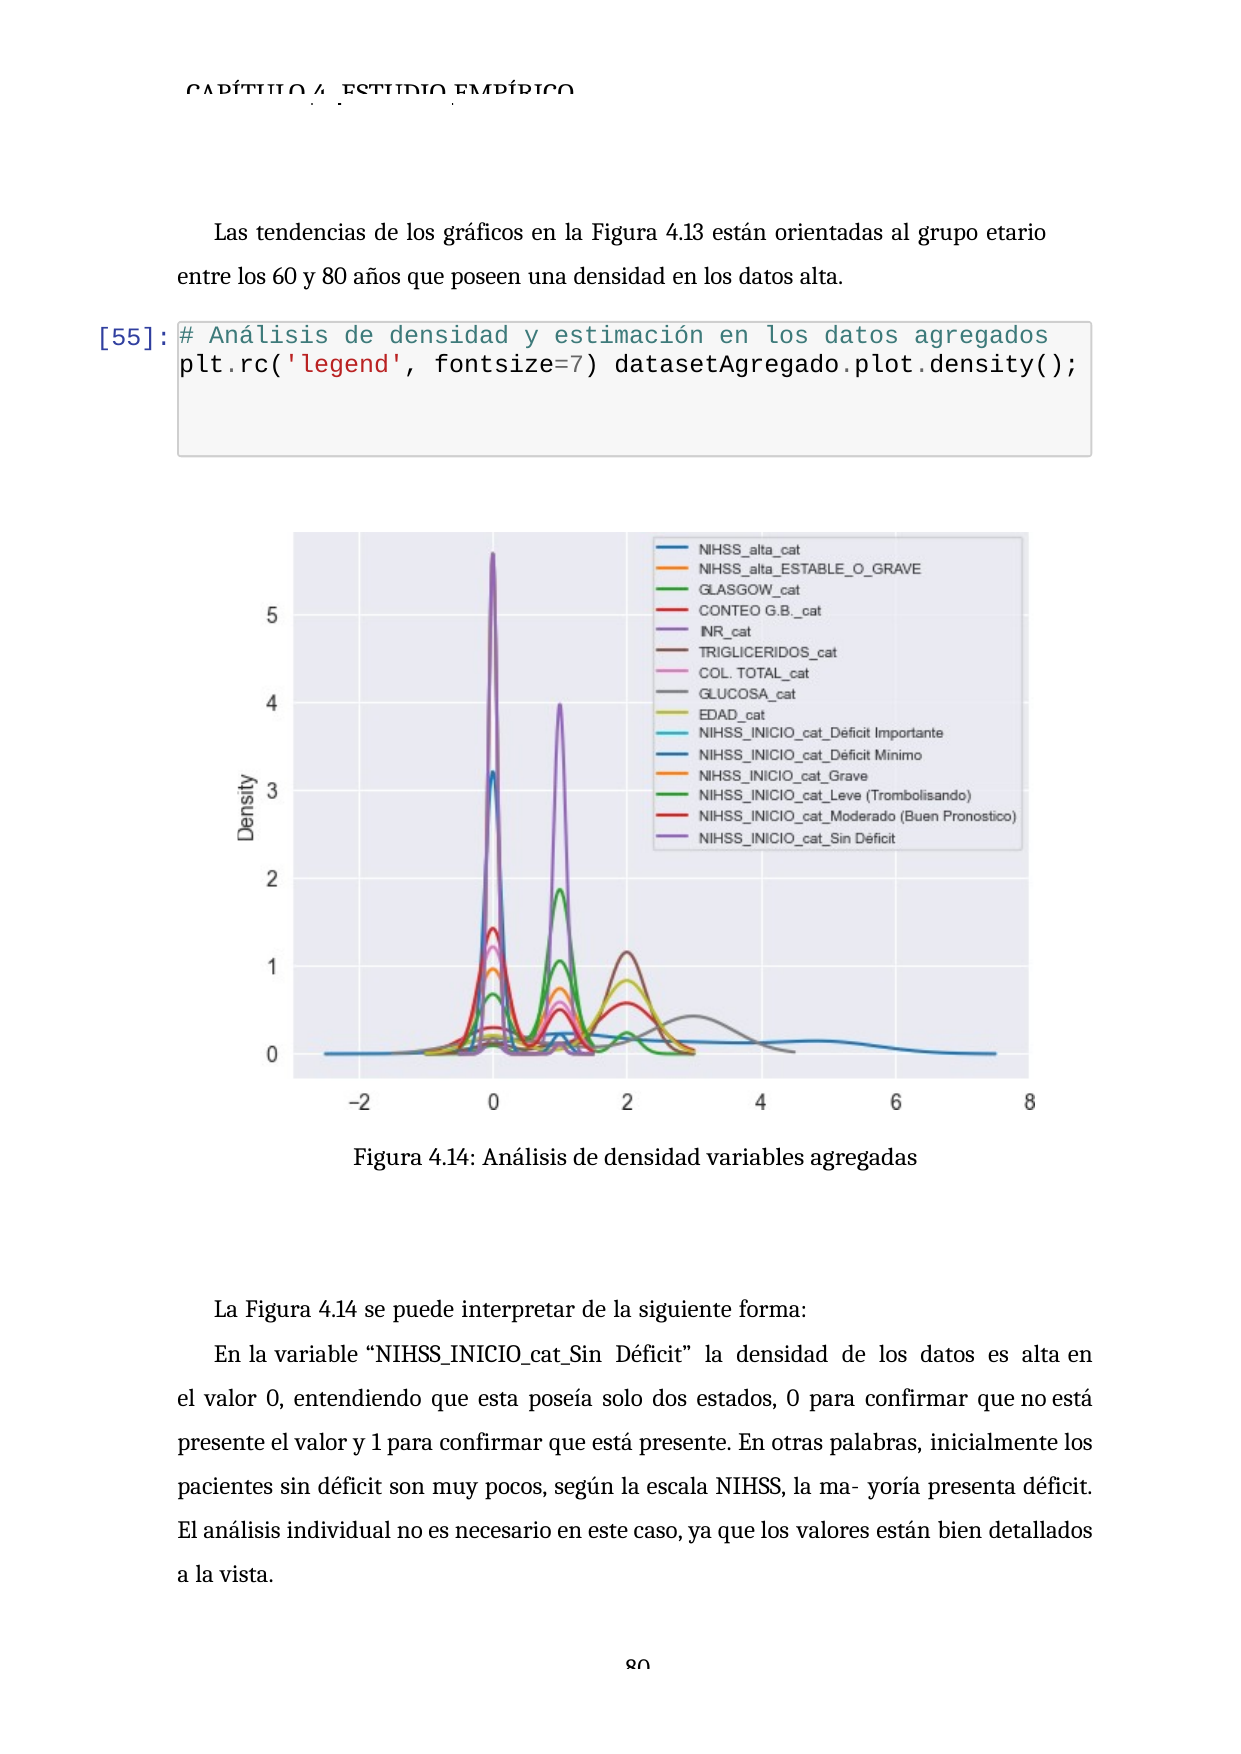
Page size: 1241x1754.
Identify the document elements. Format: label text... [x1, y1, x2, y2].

text Las tendencias de los gráficos en la Figura 4.13 están orientadas al grupo etario entre los 60 y 80 años que poseen una densidad en los datos alta. [177, 218, 1093, 291]
picture [237, 532, 1035, 1110]
text Figura 4.14: Análisis de densidad variables agregadas [202, 1143, 1068, 1171]
text En la variable “NIHSS_INICIO_cat_Sin Déficit” la densidad de los datos es alta en el valor 0, entendiendo que esta poseía solo dos estados, 0 para confirmar que no está presente el valor y 1 para confirmar que está presente. En otras palabras, inicialmente los pacientes sin déficit son muy pocos, según la escala NIHSS, la ma- yoría presenta déficit. El análisis individual no es necesario en este caso, ya que los valores están bien detallados a la vista. [177, 1340, 1093, 1588]
text [55]: [96, 324, 1240, 353]
text La Figura 4.14 se puede interpretar de la siguiente forma: [214, 1295, 1240, 1324]
